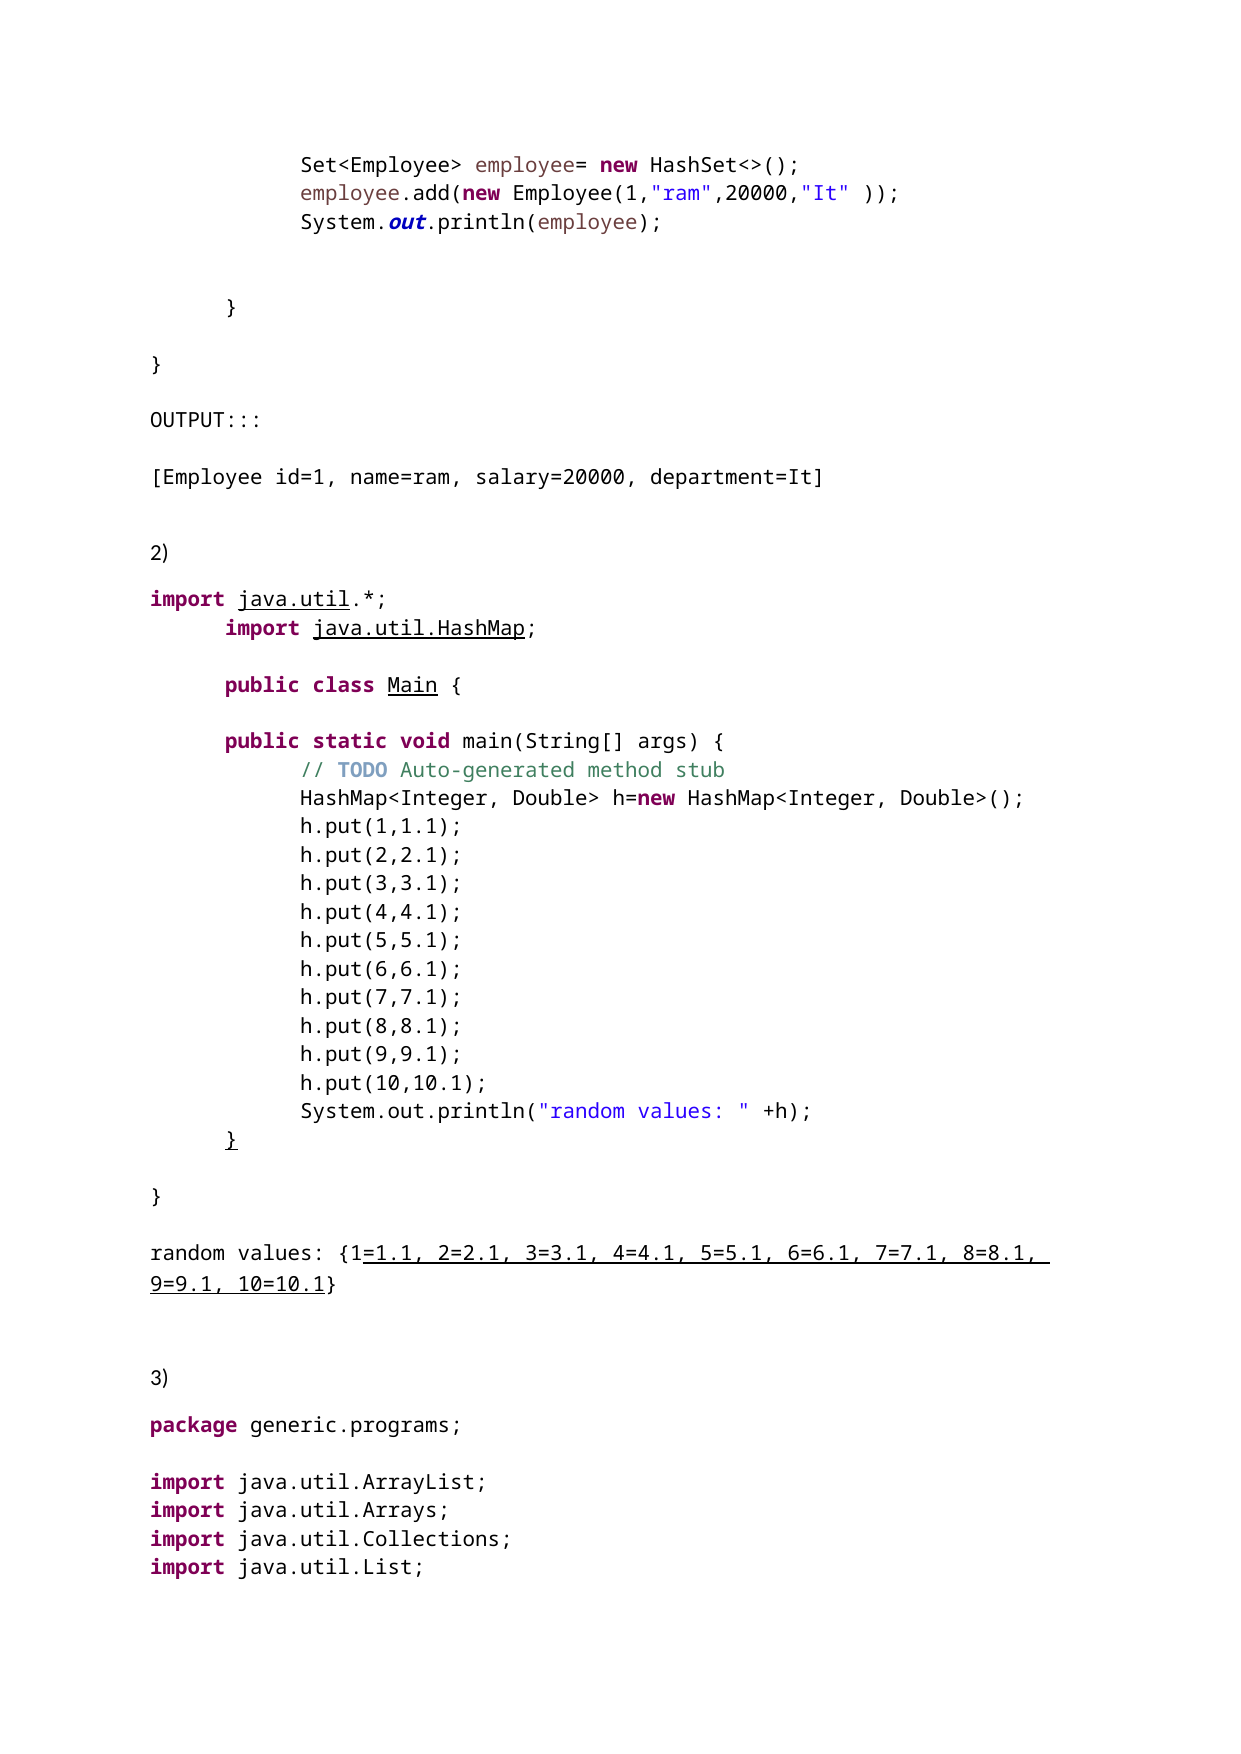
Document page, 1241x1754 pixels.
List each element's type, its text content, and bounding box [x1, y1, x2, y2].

text h.put(9,9.1); [150, 1039, 1090, 1068]
text public class Main { [150, 670, 1090, 698]
text h.put(1,1.1); [150, 812, 1090, 840]
text System.out.println(employee); [150, 207, 1090, 235]
text 3) [150, 1363, 1090, 1391]
text h.put(2,2.1); [150, 840, 1090, 868]
text OUTPUT::: [150, 406, 1090, 434]
text import java.util.HashMap; [150, 613, 1090, 641]
text System.out.println("random values: " +h); [150, 1096, 1090, 1124]
text h.put(3,3.1); [150, 868, 1090, 897]
text } [150, 1181, 1090, 1210]
text package generic.programs; [150, 1410, 1090, 1438]
text import java.util.Collections; [150, 1524, 1090, 1552]
text random values: {1=1.1, 2=2.1, 3=3.1, 4=4.1, 5=5.1, 6=6.1, 7=7.1, 8=8.1, 9=9.1, 10=10.1} [150, 1238, 1090, 1297]
text h.put(6,6.1); [150, 954, 1090, 982]
text // TODO Auto-generated method stub [150, 755, 1090, 783]
text 2) [150, 538, 1090, 566]
text public static void main(String[] args) { [150, 726, 1090, 755]
text h.put(8,8.1); [150, 1011, 1090, 1039]
text HashMap<Integer, Double> h=new HashMap<Integer, Double>(); [150, 783, 1090, 812]
text import java.util.Arrays; [150, 1495, 1090, 1524]
text h.put(10,10.1); [150, 1068, 1090, 1096]
text h.put(5,5.1); [150, 925, 1090, 954]
text Set<Employee> employee= new HashSet<>(); [150, 150, 1090, 178]
text h.put(4,4.1); [150, 897, 1090, 925]
text import java.util.ArrayList; [150, 1467, 1090, 1495]
text } [150, 1124, 1090, 1153]
text h.put(7,7.1); [150, 982, 1090, 1011]
text [Employee id=1, name=ram, salary=20000, department=It] [150, 462, 1090, 491]
text employee.add(new Employee(1,"ram",20000,"It" )); [150, 178, 1090, 207]
text } [150, 349, 1090, 377]
text import java.util.List; [150, 1552, 1090, 1581]
text } [150, 292, 1090, 320]
text import java.util.*; [150, 584, 1090, 613]
